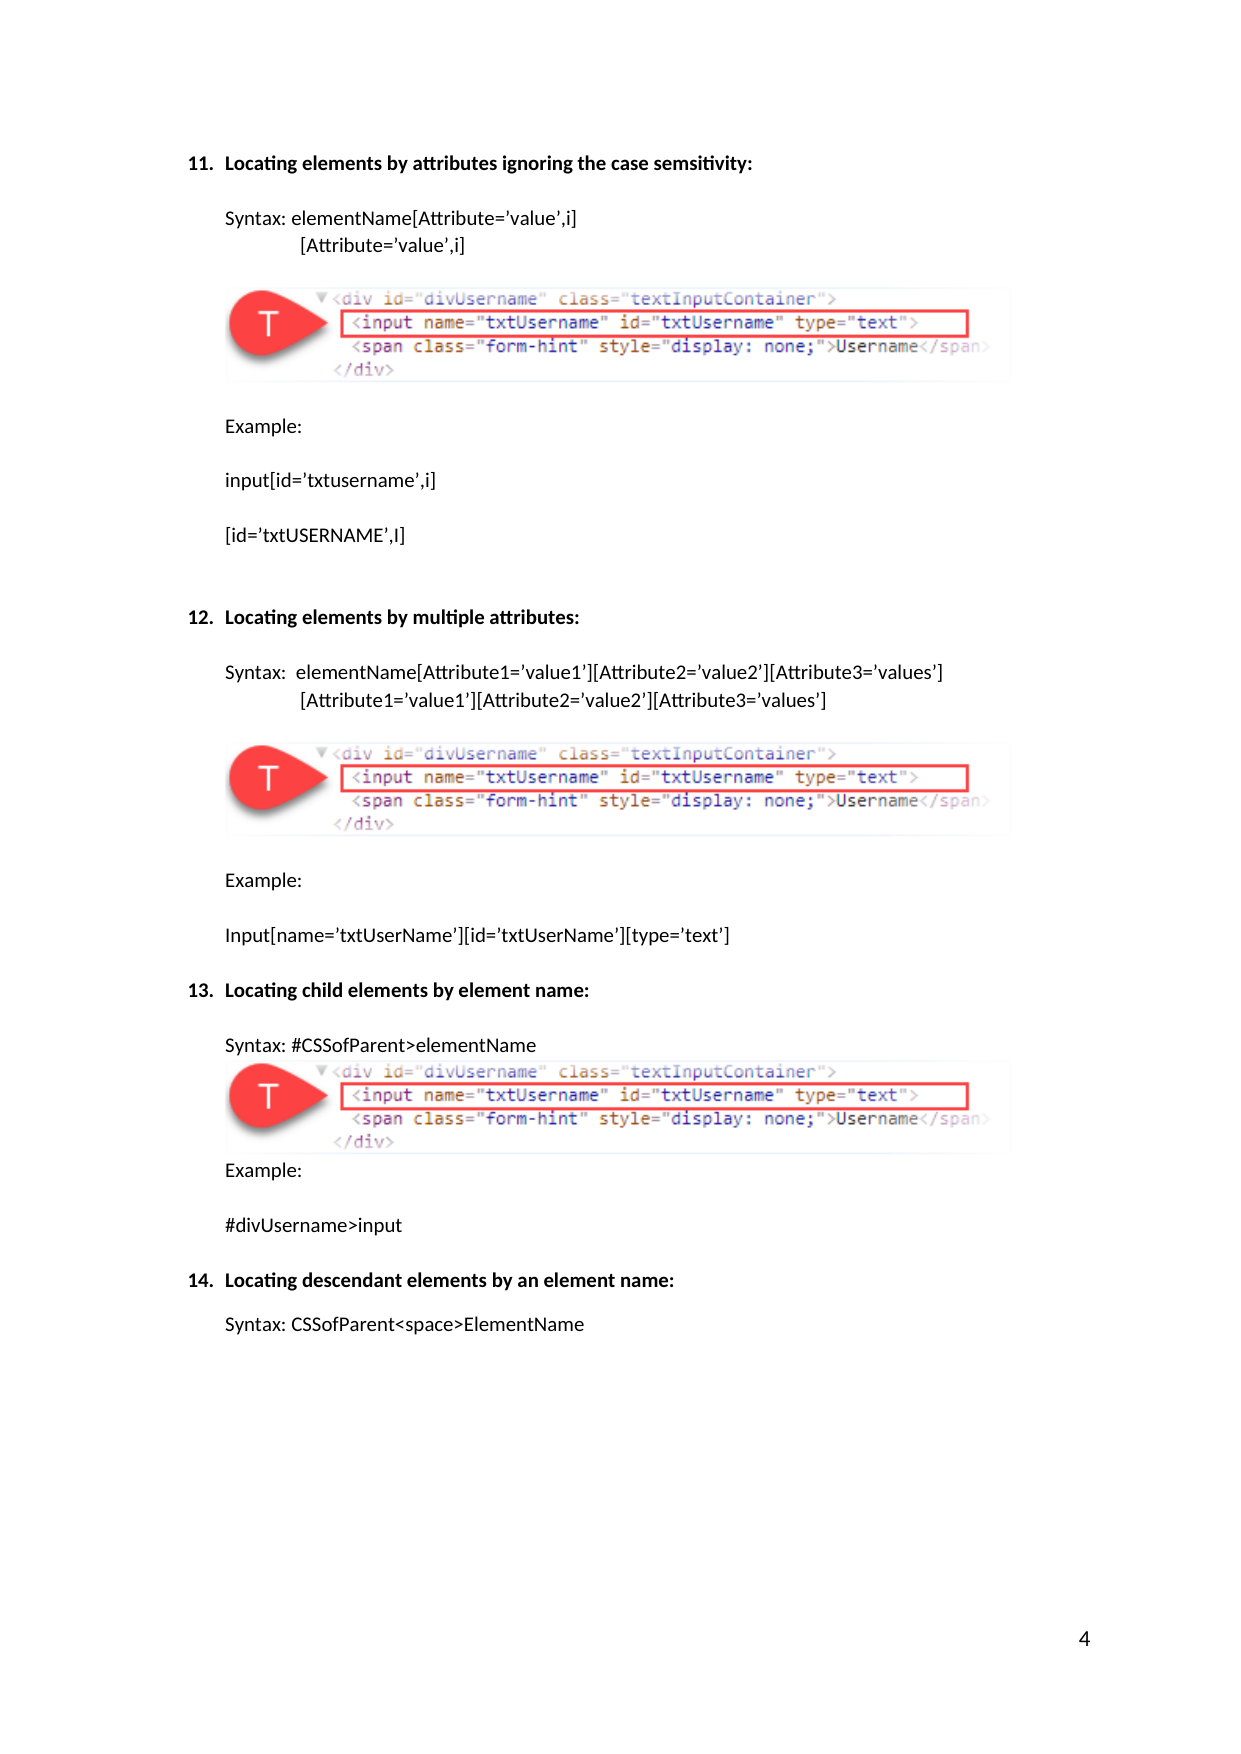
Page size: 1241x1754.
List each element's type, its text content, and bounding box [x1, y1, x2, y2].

text Syntax: CSSofParent<space>ElementName [225, 1311, 1090, 1337]
list Locating elements by attributes ignoring the case semsitivity: [187, 150, 1090, 175]
list Example: [225, 867, 1090, 893]
list [Attribute=’value’,i] [225, 232, 1090, 258]
list [Attribute1=’value1’][Attribute2=’value2’][Attribute3=’values’] [225, 687, 1090, 712]
list Example: [225, 1158, 1090, 1183]
picture [225, 741, 1013, 838]
picture [225, 1059, 1013, 1156]
list Syntax: elementName[Attribute1=’value1’][Attribute2=’value2’][Attribute3=’values’] [225, 659, 1090, 685]
list Locating child elements by element name: [187, 977, 1090, 1002]
list [id=’txtUSERNAME’,I] [225, 522, 1090, 548]
list Locating elements by multiple attributes: [187, 604, 1090, 630]
list Example: [225, 413, 1090, 438]
list input[id=’txtusername’,i] [225, 468, 1090, 493]
list #divUsername>input [225, 1212, 1090, 1238]
list Syntax: #CSSofParent>elementName [225, 1032, 1090, 1057]
list Input[name=’txtUserName’][id=’txtUserName’][type=’text’] [225, 922, 1090, 948]
list Syntax: elementName[Attribute=’value’,i] [225, 205, 1090, 230]
picture [225, 287, 1013, 384]
list Locating descendant elements by an element name: [187, 1267, 1090, 1293]
